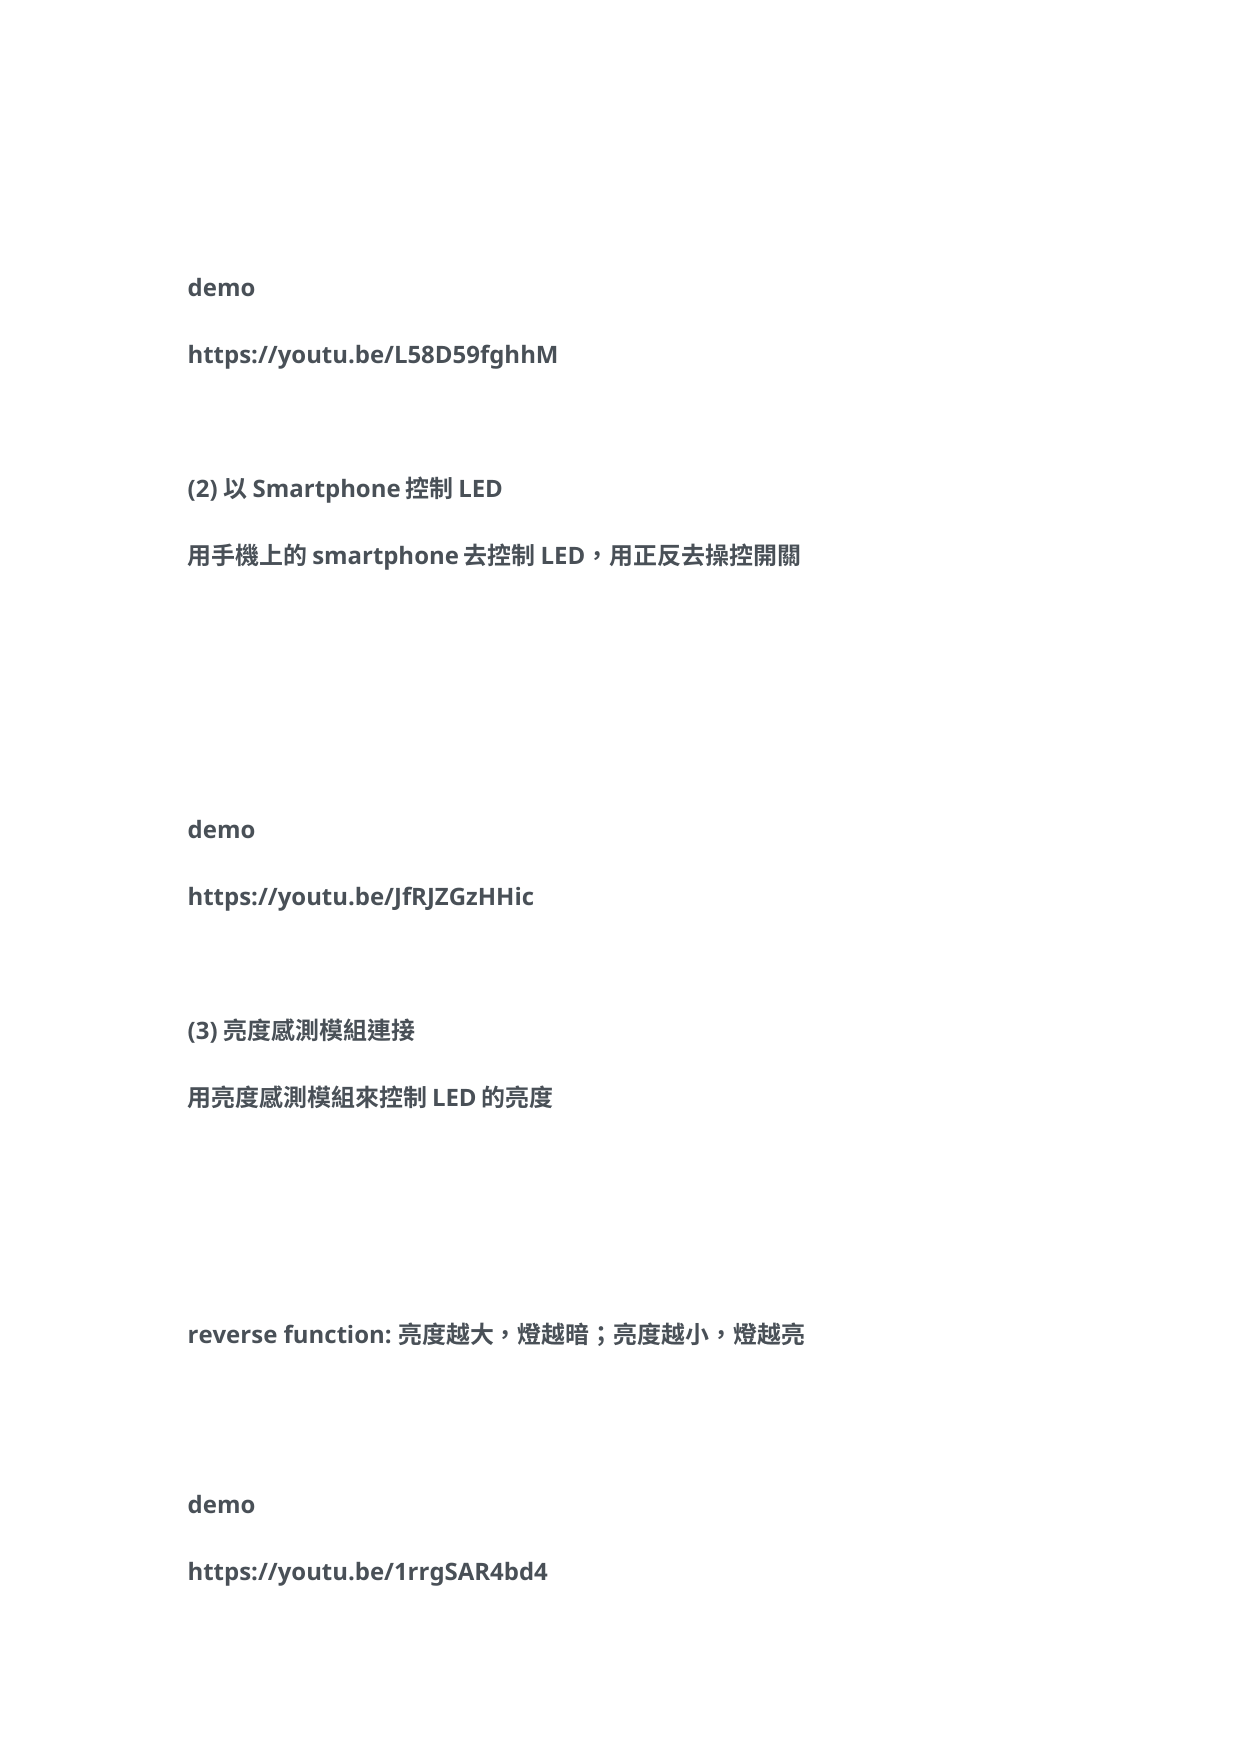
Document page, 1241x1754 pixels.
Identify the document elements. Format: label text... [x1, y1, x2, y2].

text demo [187, 1485, 1053, 1523]
text https://youtu.be/1rrgSAR4bd4 [187, 1552, 1053, 1589]
text (3) 亮度感測模組連接 [187, 1010, 1053, 1048]
text https://youtu.be/JfRJZGzHHic [187, 877, 1053, 914]
text https://youtu.be/L58D59fghhM [187, 335, 1053, 373]
text (2) 以Smartphone控制LED [187, 469, 1053, 506]
text 用手機上的smartphone去控制LED，用正反去操控開關 [187, 535, 1053, 573]
text demo [187, 269, 1053, 306]
text 用亮度感測模組來控制LED的亮度 [187, 1077, 1053, 1114]
text reverse function: 亮度越大，燈越暗；亮度越小，燈越亮 [187, 1314, 1053, 1352]
text demo [187, 810, 1053, 848]
